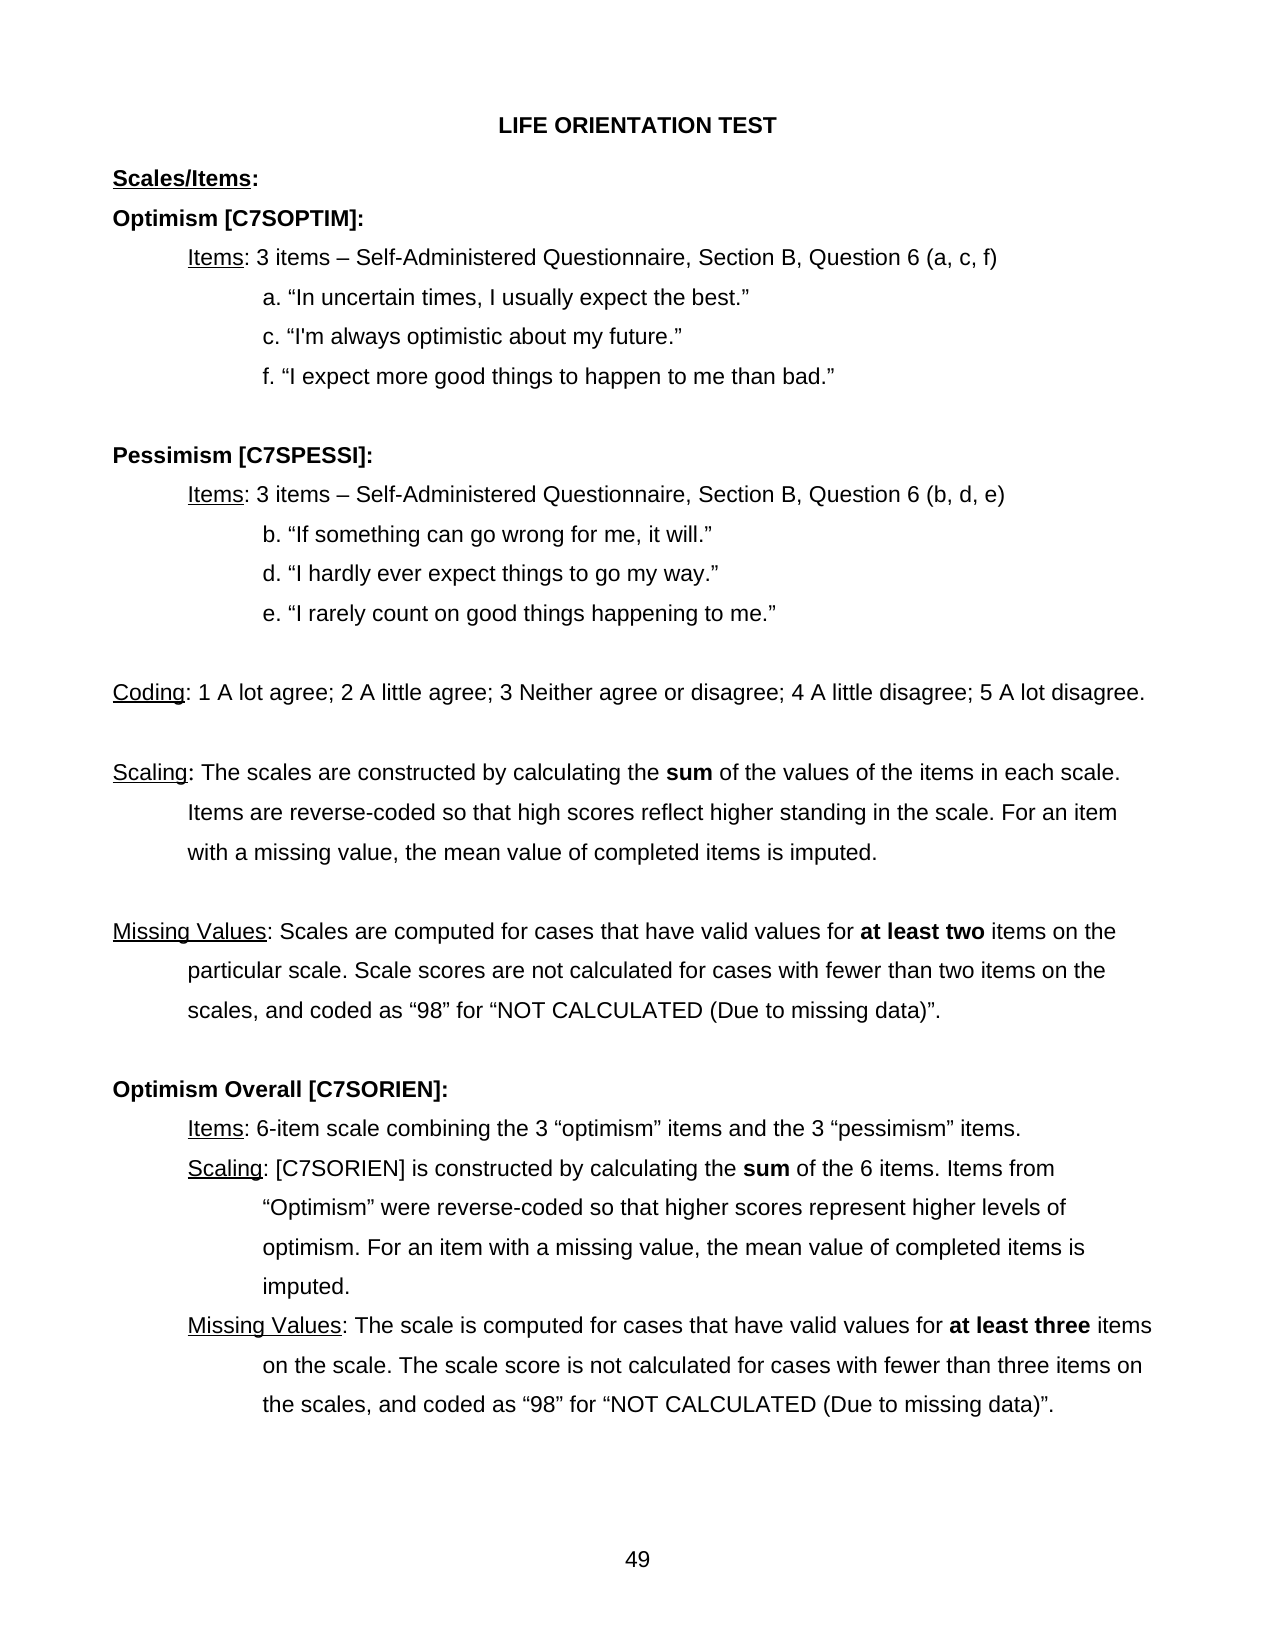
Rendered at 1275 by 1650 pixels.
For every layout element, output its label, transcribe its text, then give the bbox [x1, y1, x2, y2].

text Scaling: [C7SORIEN] is constructed by calculating the sum of the 6 items. Items from “Optimism” were reverse-coded so that higher scores represent higher levels of optimism. For an item with a missing value, the mean value of completed items is imputed. [187, 1154, 1162, 1299]
text Scales/Items: [112, 165, 1162, 192]
text Items: 3 items – Self-Administered Questionnaire, Section B, Question 6 (b, d, e) [112, 481, 1162, 507]
text f. “I expect more good things to happen to me than bad.” [112, 363, 1162, 389]
text Missing Values: The scale is computed for cases that have valid values for at least three items on the scale. The scale score is not calculated for cases with fewer than three items on the scales, and coded as “98” for “NOT CALCULATED (Due to missing data)”. [187, 1312, 1162, 1418]
text Optimism Overall [C7SORIEN]: [112, 1076, 1162, 1102]
text b. “If something can go wrong for me, it will.” [112, 521, 1162, 547]
text e. “I rarely count on good things happening to me.” [112, 599, 1162, 626]
text Optimism [C7SOPTIM]: [112, 205, 1162, 231]
text Missing Values: Scales are computed for cases that have valid values for at least two items on the particular scale. Scale scores are not calculated for cases with fewer than two items on the scales, and coded as “98” for “NOT CALCULATED (Due to missing data)”. [112, 918, 1162, 1023]
text d. “I hardly ever expect things to go my way.” [112, 560, 1162, 586]
text c. “I'm always optimistic about my future.” [112, 323, 1162, 349]
text Pessimism [C7SPESSI]: [112, 442, 1162, 468]
text a. “In uncertain times, I usually expect the best.” [112, 284, 1162, 310]
text LIFE ORIENTATION TEST [112, 112, 1162, 139]
text Items: 3 items – Self-Administered Questionnaire, Section B, Question 6 (a, c, f) [112, 244, 1162, 271]
text Items: 6-item scale combining the 3 “optimism” items and the 3 “pessimism” items. [187, 1115, 1162, 1141]
text Scaling: The scales are constructed by calculating the sum of the values of the items in each scale. Items are reverse-coded so that high scores reflect higher standing in the scale. For an item with a missing value, the mean value of completed items is imputed. [112, 757, 1162, 865]
text Coding: 1 A lot agree; 2 A little agree; 3 Neither agree or disagree; 4 A little disagree; 5 A lot disagree. [112, 678, 1162, 705]
